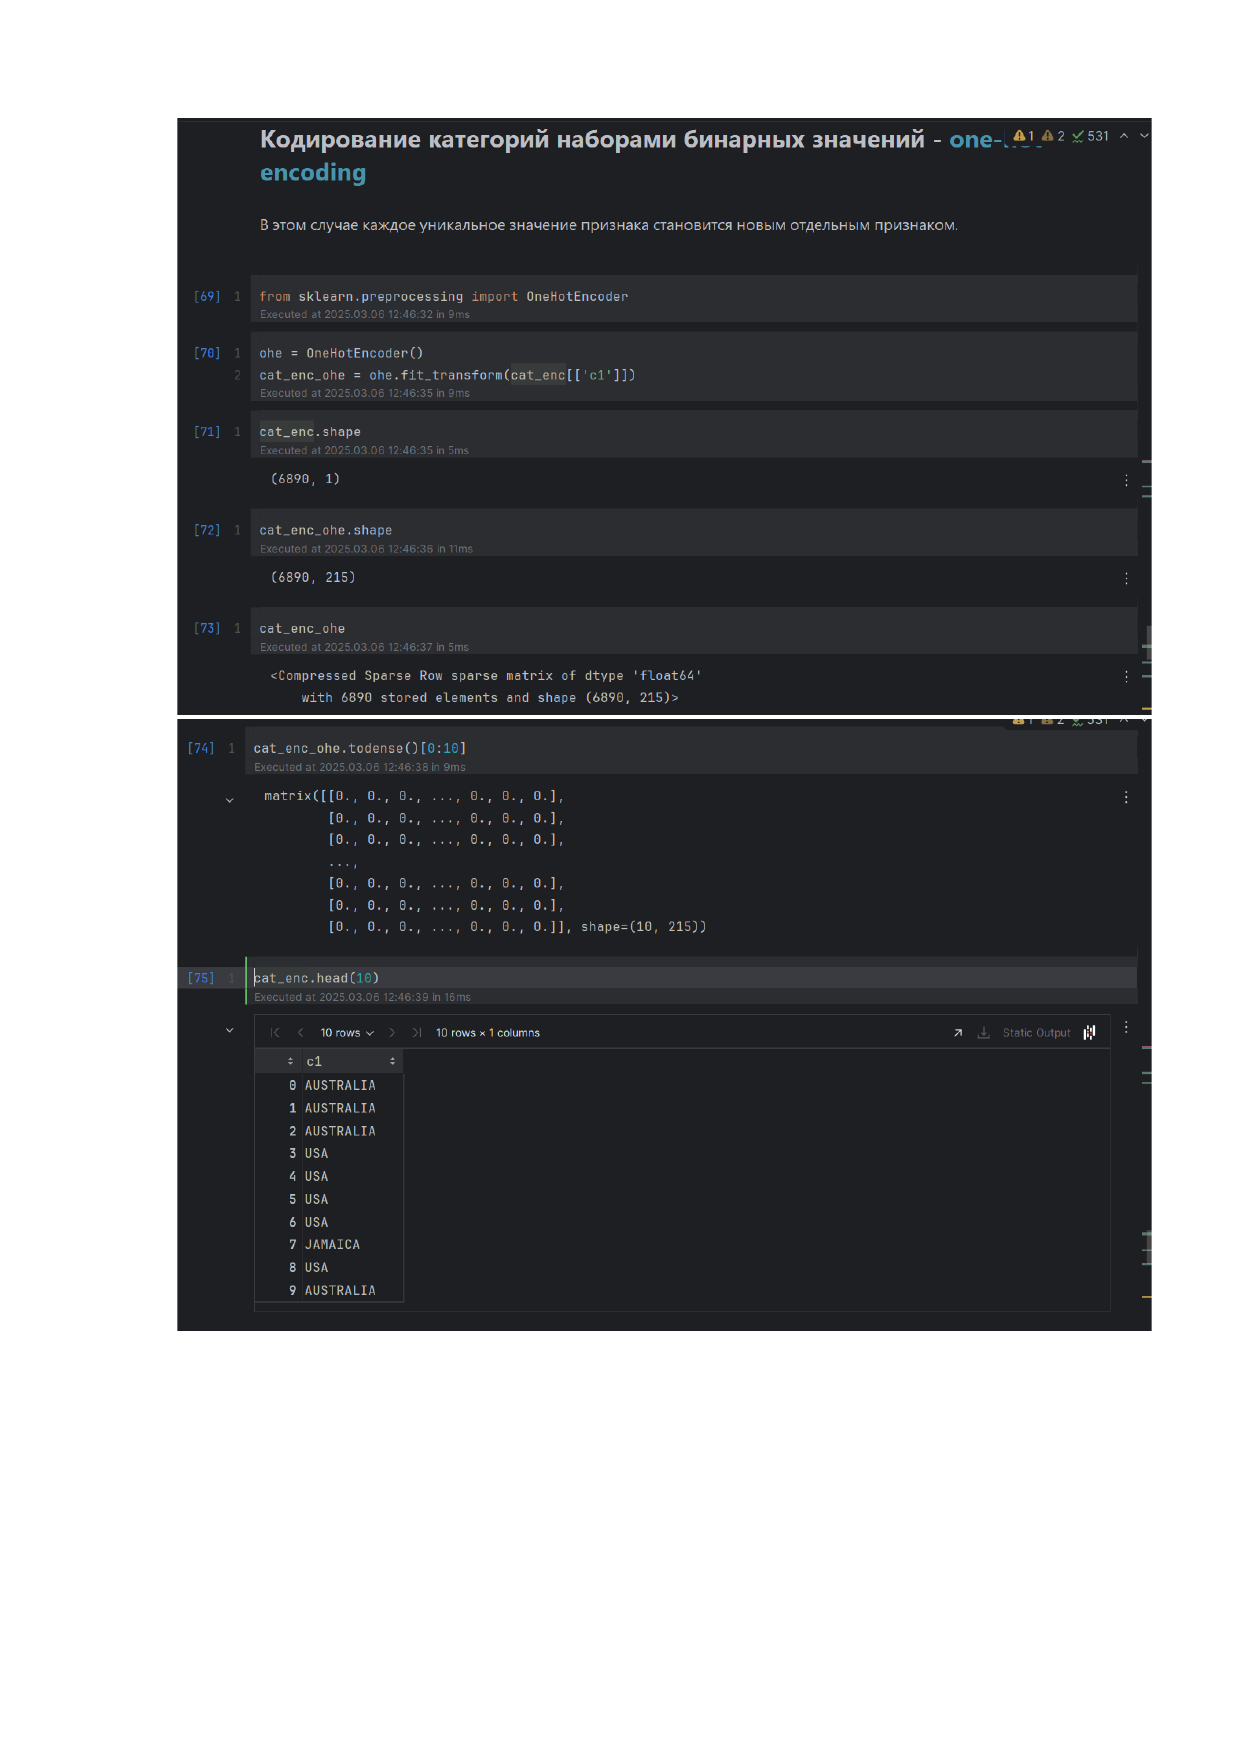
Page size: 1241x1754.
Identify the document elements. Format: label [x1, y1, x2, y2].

picture [177, 719, 1152, 1331]
picture [177, 118, 1152, 715]
